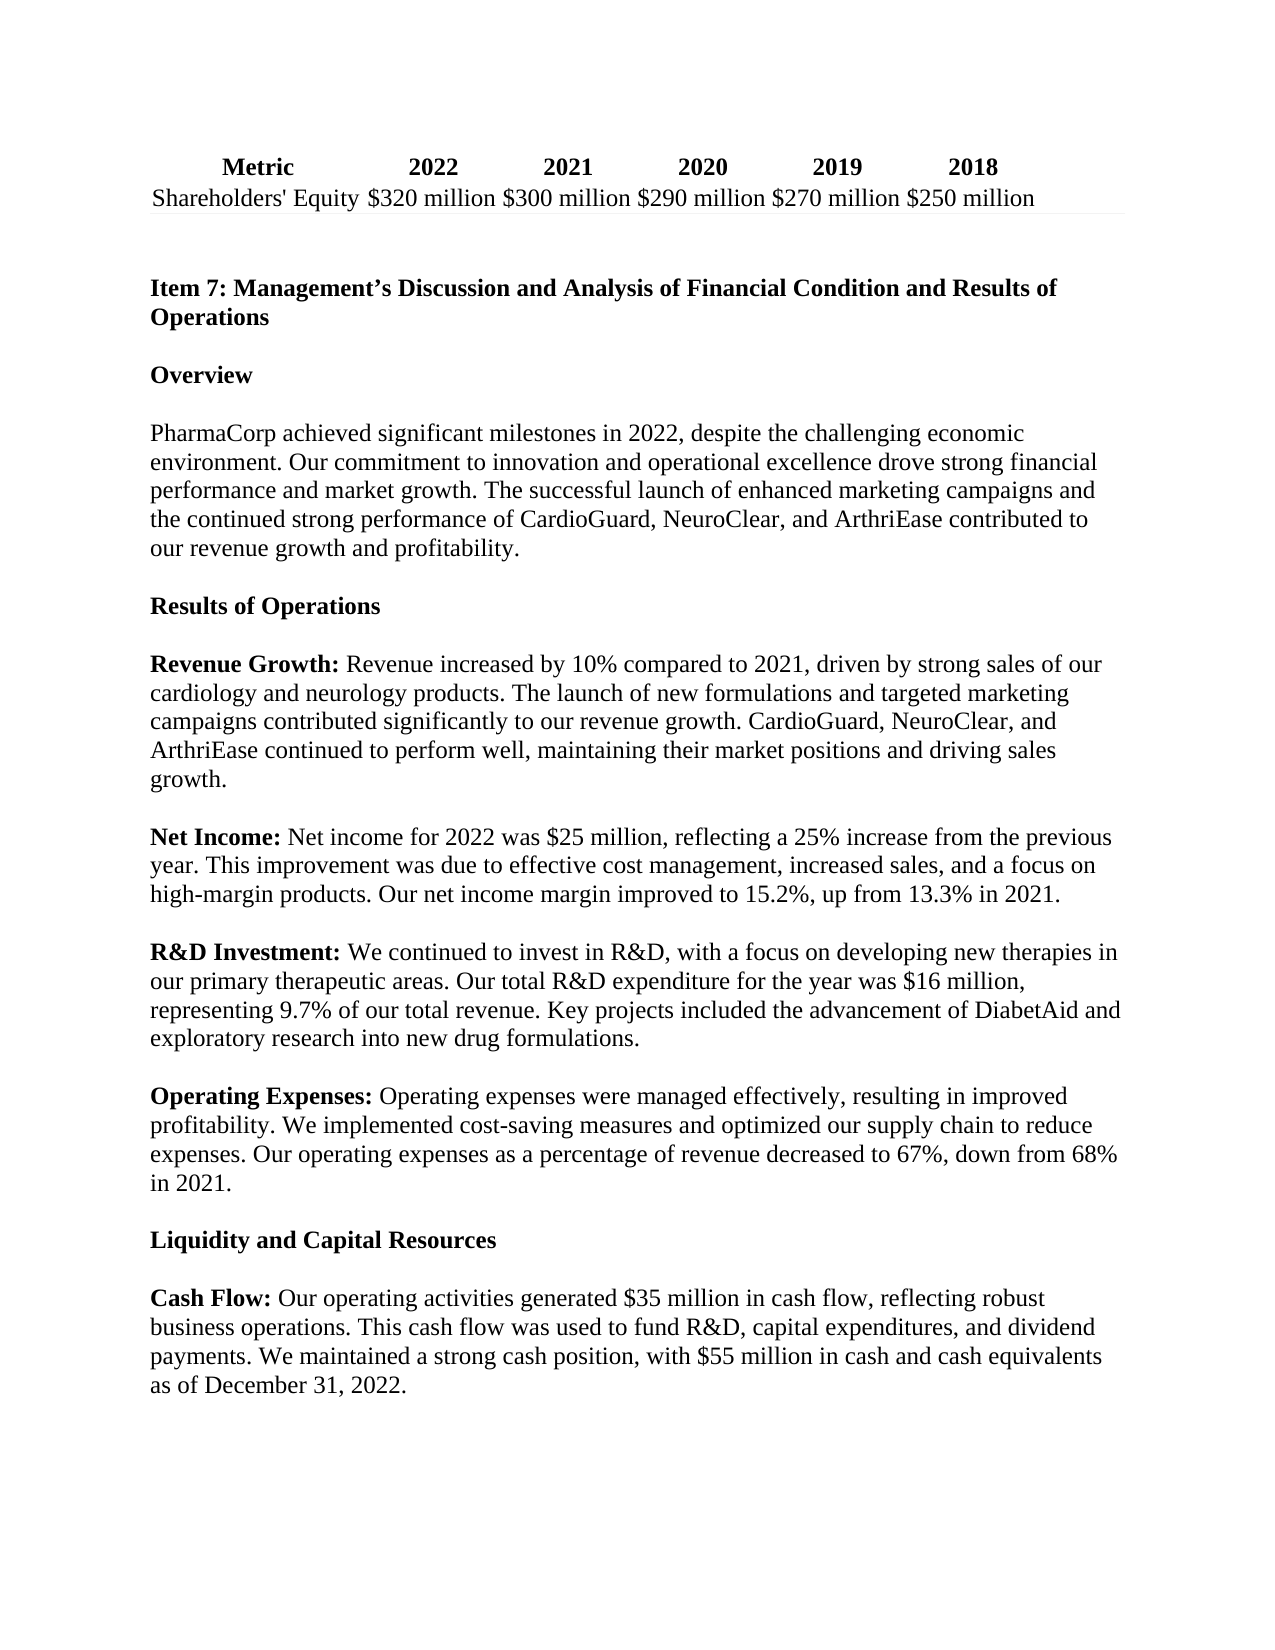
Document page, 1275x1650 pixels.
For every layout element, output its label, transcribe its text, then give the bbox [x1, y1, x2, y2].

text Overview [150, 360, 1125, 389]
text PharmaCorp achieved significant milestones in 2022, despite the challenging economic environment. Our commitment to innovation and operational excellence drove strong financial performance and market growth. The successful launch of enhanced marketing campaigns and the continued strong performance of CardioGuard, NeuroClear, and ArthriEase contributed to our revenue growth and profitability. [150, 418, 1125, 562]
text Liquidity and Capital Resources [150, 1226, 1125, 1254]
text Cash Flow: Our operating activities generated $35 million in cash flow, reflecting robust business operations. This cash flow was used to fund R&D, capital expenditures, and dividend payments. We maintained a strong cash position, with $55 million in cash and cash equivalents as of December 31, 2022. [150, 1283, 1125, 1398]
table_header 2022 [366, 150, 501, 182]
table_header 2020 [635, 150, 770, 182]
table_cell $300 million [501, 182, 635, 213]
text Results of Operations [150, 591, 1125, 620]
table_header 2021 [501, 150, 635, 182]
table_header 2018 [905, 150, 1041, 182]
text Revenue Growth: Revenue increased by 10% compared to 2021, driven by strong sales of our cardiology and neurology products. The launch of new formulations and targeted marketing campaigns contributed significantly to our revenue growth. CardioGuard, NeuroClear, and ArthriEase continued to perform well, maintaining their market positions and driving sales growth. [150, 649, 1125, 793]
table_cell $320 million [366, 182, 501, 213]
table_cell $250 million [905, 182, 1041, 213]
text Item 7: Management’s Discussion and Analysis of Financial Condition and Results of Operations [150, 273, 1125, 331]
text Operating Expenses: Operating expenses were managed effectively, resulting in improved profitability. We implemented cost-saving measures and optimized our supply chain to reduce expenses. Our operating expenses as a percentage of revenue decreased to 67%, down from 68% in 2021. [150, 1081, 1125, 1196]
table_cell Shareholders' Equity [150, 182, 366, 213]
table_cell $270 million [770, 182, 905, 213]
text Net Income: Net income for 2022 was $25 million, reflecting a 25% increase from the previous year. This improvement was due to effective cost management, increased sales, and a focus on high-margin products. Our net income margin improved to 15.2%, up from 13.3% in 2021. [150, 822, 1125, 908]
table_header 2019 [770, 150, 905, 182]
table_cell $290 million [635, 182, 770, 213]
text R&D Investment: We continued to invest in R&D, with a focus on developing new therapies in our primary therapeutic areas. Our total R&D expenditure for the year was $16 million, representing 9.7% of our total revenue. Key projects included the advancement of DiabetAid and exploratory research into new drug formulations. [150, 937, 1125, 1052]
table_header Metric [150, 150, 366, 182]
